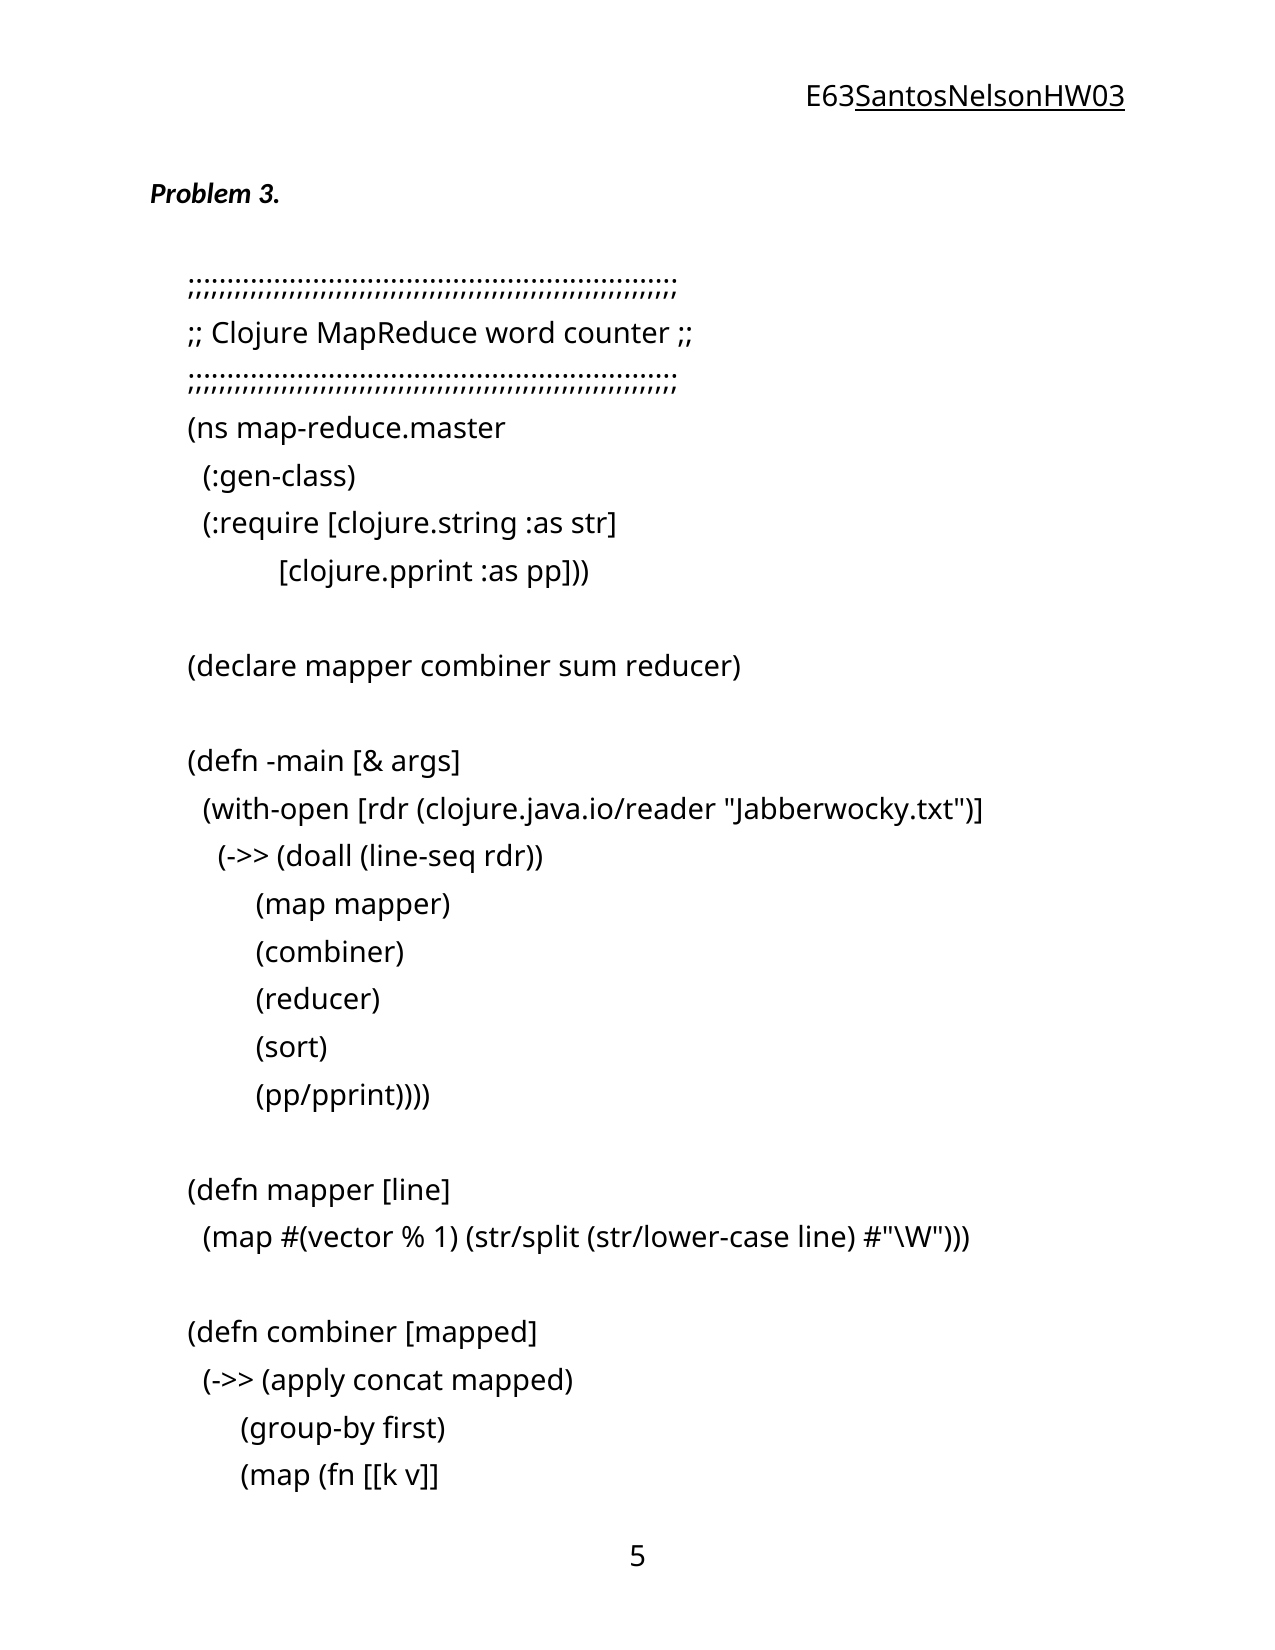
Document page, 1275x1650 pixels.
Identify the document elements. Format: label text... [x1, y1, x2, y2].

text ;;;;;;;;;;;;;;;;;;;;;;;;;;;;;;;;;;;;;;;;;;;;;;;;;;;;;;;;;;;;;;; [150, 264, 1125, 304]
text ;; Clojure MapReduce word counter ;; [150, 312, 1125, 352]
text [clojure.pprint :as pp])) [150, 550, 1125, 590]
text (defn -main [& args] [150, 741, 1125, 780]
text (map mapper) [150, 883, 1125, 923]
text (combiner) [150, 931, 1125, 971]
text (:require [clojure.string :as str] [150, 502, 1125, 542]
text (->> (doall (line-seq rdr)) [150, 836, 1125, 875]
text (group-by first) [150, 1407, 1125, 1447]
text (with-open [rdr (clojure.java.io/reader "Jabberwocky.txt")] [150, 788, 1125, 828]
text (map (fn [[k v]] [150, 1454, 1125, 1494]
text ;;;;;;;;;;;;;;;;;;;;;;;;;;;;;;;;;;;;;;;;;;;;;;;;;;;;;;;;;;;;;;; [150, 360, 1125, 399]
text (defn combiner [mapped] [150, 1312, 1125, 1351]
subtitle Problem 3. [150, 175, 1125, 211]
text (sort) [150, 1026, 1125, 1066]
text (defn mapper [line] [150, 1169, 1125, 1209]
text (declare mapper combiner sum reducer) [150, 645, 1125, 685]
text (map #(vector % 1) (str/split (str/lower-case line) #"\W"))) [150, 1217, 1125, 1256]
text (ns map-reduce.master [150, 407, 1125, 447]
text (:gen-class) [150, 455, 1125, 494]
text (pp/pprint)))) [150, 1074, 1125, 1113]
text (reducer) [150, 978, 1125, 1018]
text (->> (apply concat mapped) [150, 1359, 1125, 1399]
